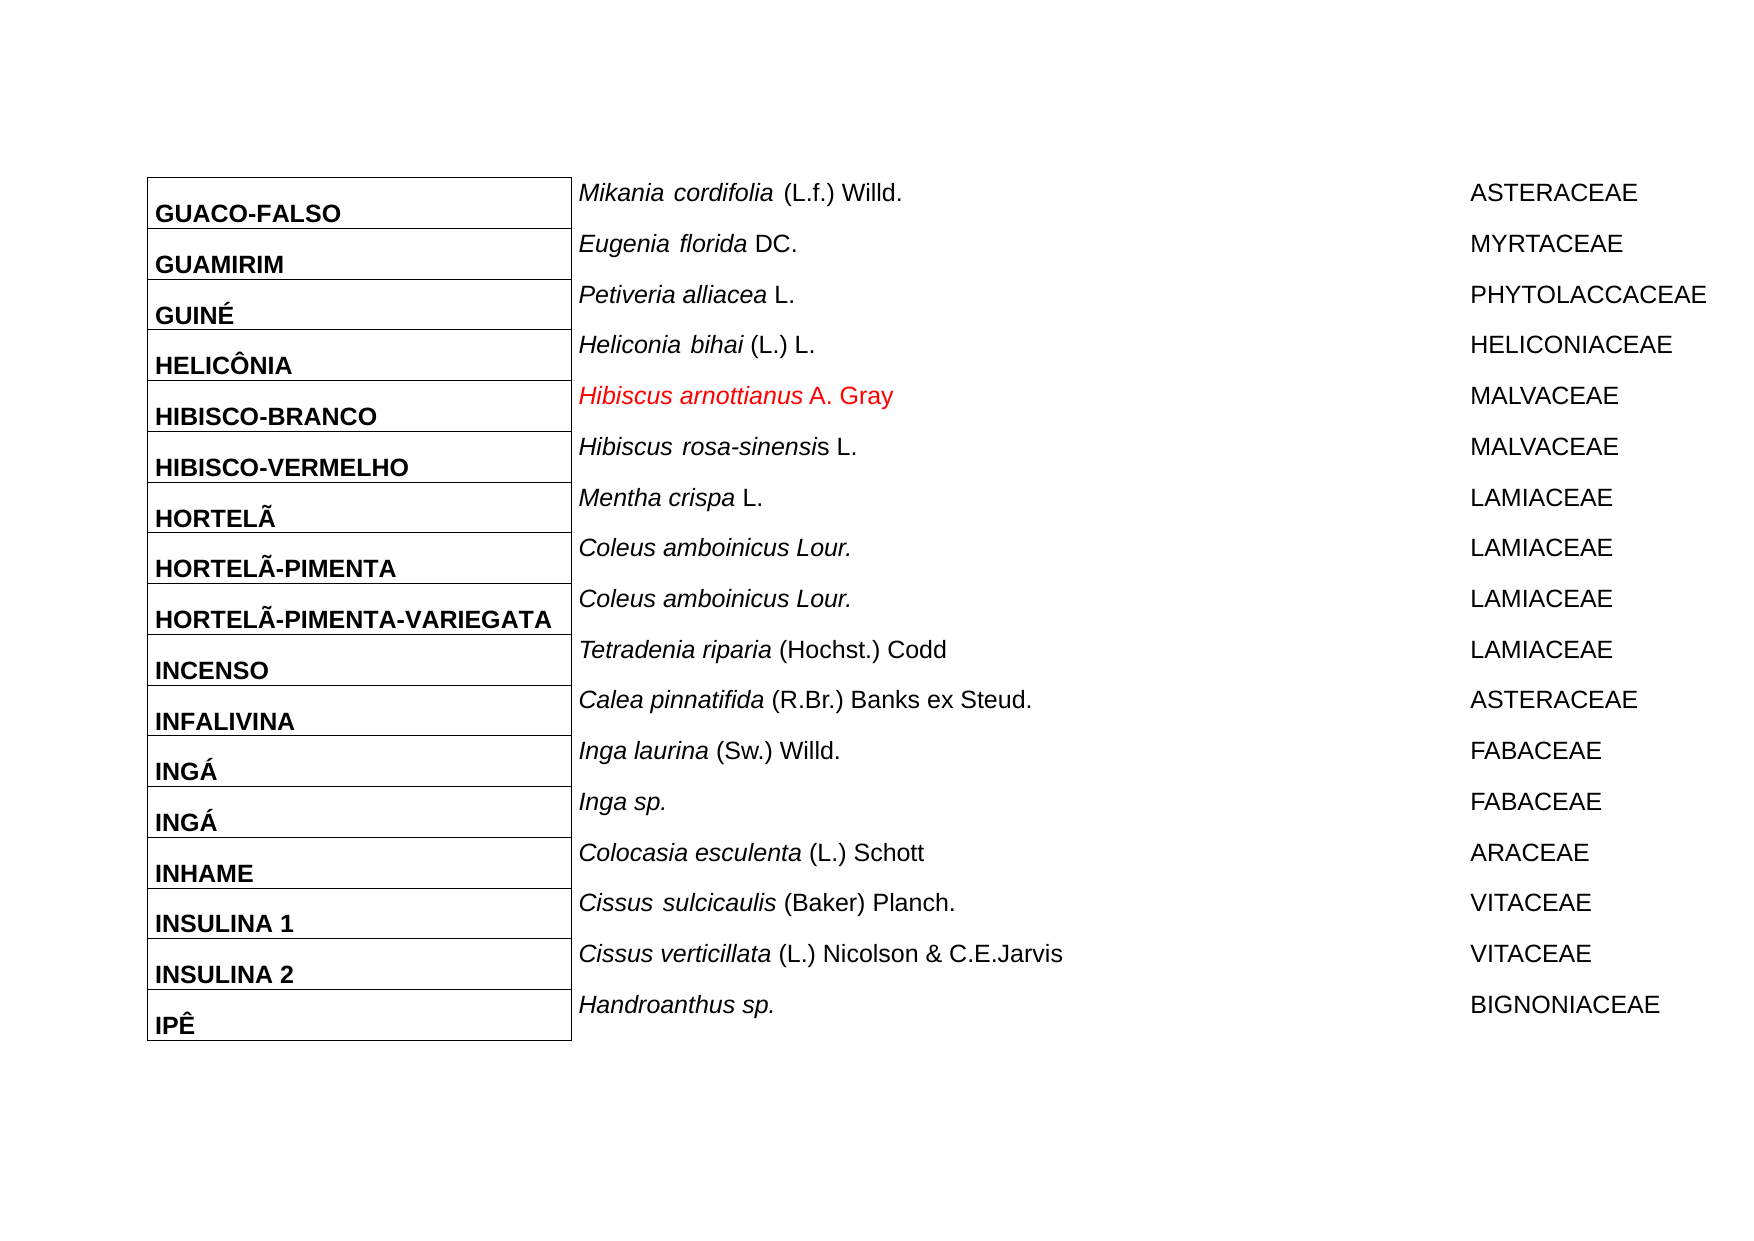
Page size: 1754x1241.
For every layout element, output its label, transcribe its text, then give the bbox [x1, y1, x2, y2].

table_cell Mentha crispa L. [572, 482, 1463, 532]
table_cell FABACEAE [1463, 786, 1754, 837]
table_cell GUINÉ [148, 280, 571, 329]
table_cell INFALIVINA [148, 686, 571, 735]
table_cell LAMIACEAE [1463, 583, 1754, 634]
table_cell FABACEAE [1463, 735, 1754, 786]
table_cell ARACEAE [1463, 837, 1754, 887]
table_cell VITACEAE [1463, 938, 1754, 989]
table_cell Hibiscus rosa-sinensis L. [572, 431, 1463, 482]
table_cell Petiveria alliacea L. [572, 279, 1463, 329]
table_cell Coleus amboinicus Lour. [572, 583, 1463, 634]
table_cell MALVACEAE [1463, 380, 1754, 431]
table_cell LAMIACEAE [1463, 634, 1754, 684]
table_cell MYRTACEAE [1463, 228, 1754, 279]
table_cell INSULINA 1 [148, 889, 571, 938]
table_cell INGÁ [148, 736, 571, 786]
table_cell MALVACEAE [1463, 431, 1754, 482]
table_cell GUACO-FALSO [148, 178, 571, 228]
table_cell Handroanthus sp. [572, 989, 1463, 1039]
table_cell Inga laurina (Sw.) Willd. [572, 735, 1463, 786]
table_cell Colocasia esculenta (L.) Schott [572, 837, 1463, 887]
table_cell ASTERACEAE [1463, 177, 1754, 228]
table_cell INSULINA 2 [148, 939, 571, 989]
table_cell LAMIACEAE [1463, 532, 1754, 583]
table_cell Coleus amboinicus Lour. [572, 532, 1463, 583]
table_cell Cissus sulcicaulis (Baker) Planch. [572, 888, 1463, 938]
table_cell Calea pinnatifida (R.Br.) Banks ex Steud. [572, 685, 1463, 735]
table_cell HIBISCO-VERMELHO [148, 432, 571, 482]
table_cell GUAMIRIM [148, 229, 571, 279]
table_cell Eugenia florida DC. [572, 228, 1463, 279]
table_cell PHYTOLACCACEAE [1463, 279, 1754, 329]
table_cell Cissus verticillata (L.) Nicolson & C.E.Jarvis [572, 938, 1463, 989]
table_cell HORTELÃ-PIMENTA [148, 533, 571, 583]
table_cell Heliconia bihai (L.) L. [572, 329, 1463, 380]
table_cell HIBISCO-BRANCO [148, 381, 571, 431]
table_cell HORTELÃ [148, 483, 571, 532]
table_cell HELICÔNIA [148, 330, 571, 380]
table_cell INGÁ [148, 787, 571, 837]
table_cell INHAME [148, 838, 571, 887]
table_cell Tetradenia riparia (Hochst.) Codd [572, 634, 1463, 684]
table_cell VITACEAE [1463, 888, 1754, 938]
table_cell BIGNONIACEAE [1463, 989, 1754, 1039]
table_cell ASTERACEAE [1463, 685, 1754, 735]
table_cell Mikania cordifolia (L.f.) Willd. [572, 177, 1463, 228]
table_cell IPÊ [148, 990, 571, 1039]
table_cell Hibiscus arnottianus A. Gray [572, 380, 1463, 431]
table_cell LAMIACEAE [1463, 482, 1754, 532]
table_cell INCENSO [148, 635, 571, 684]
table_cell HORTELÃ-PIMENTA-VARIEGATA [148, 584, 571, 634]
table_cell HELICONIACEAE [1463, 329, 1754, 380]
table_cell Inga sp. [572, 786, 1463, 837]
